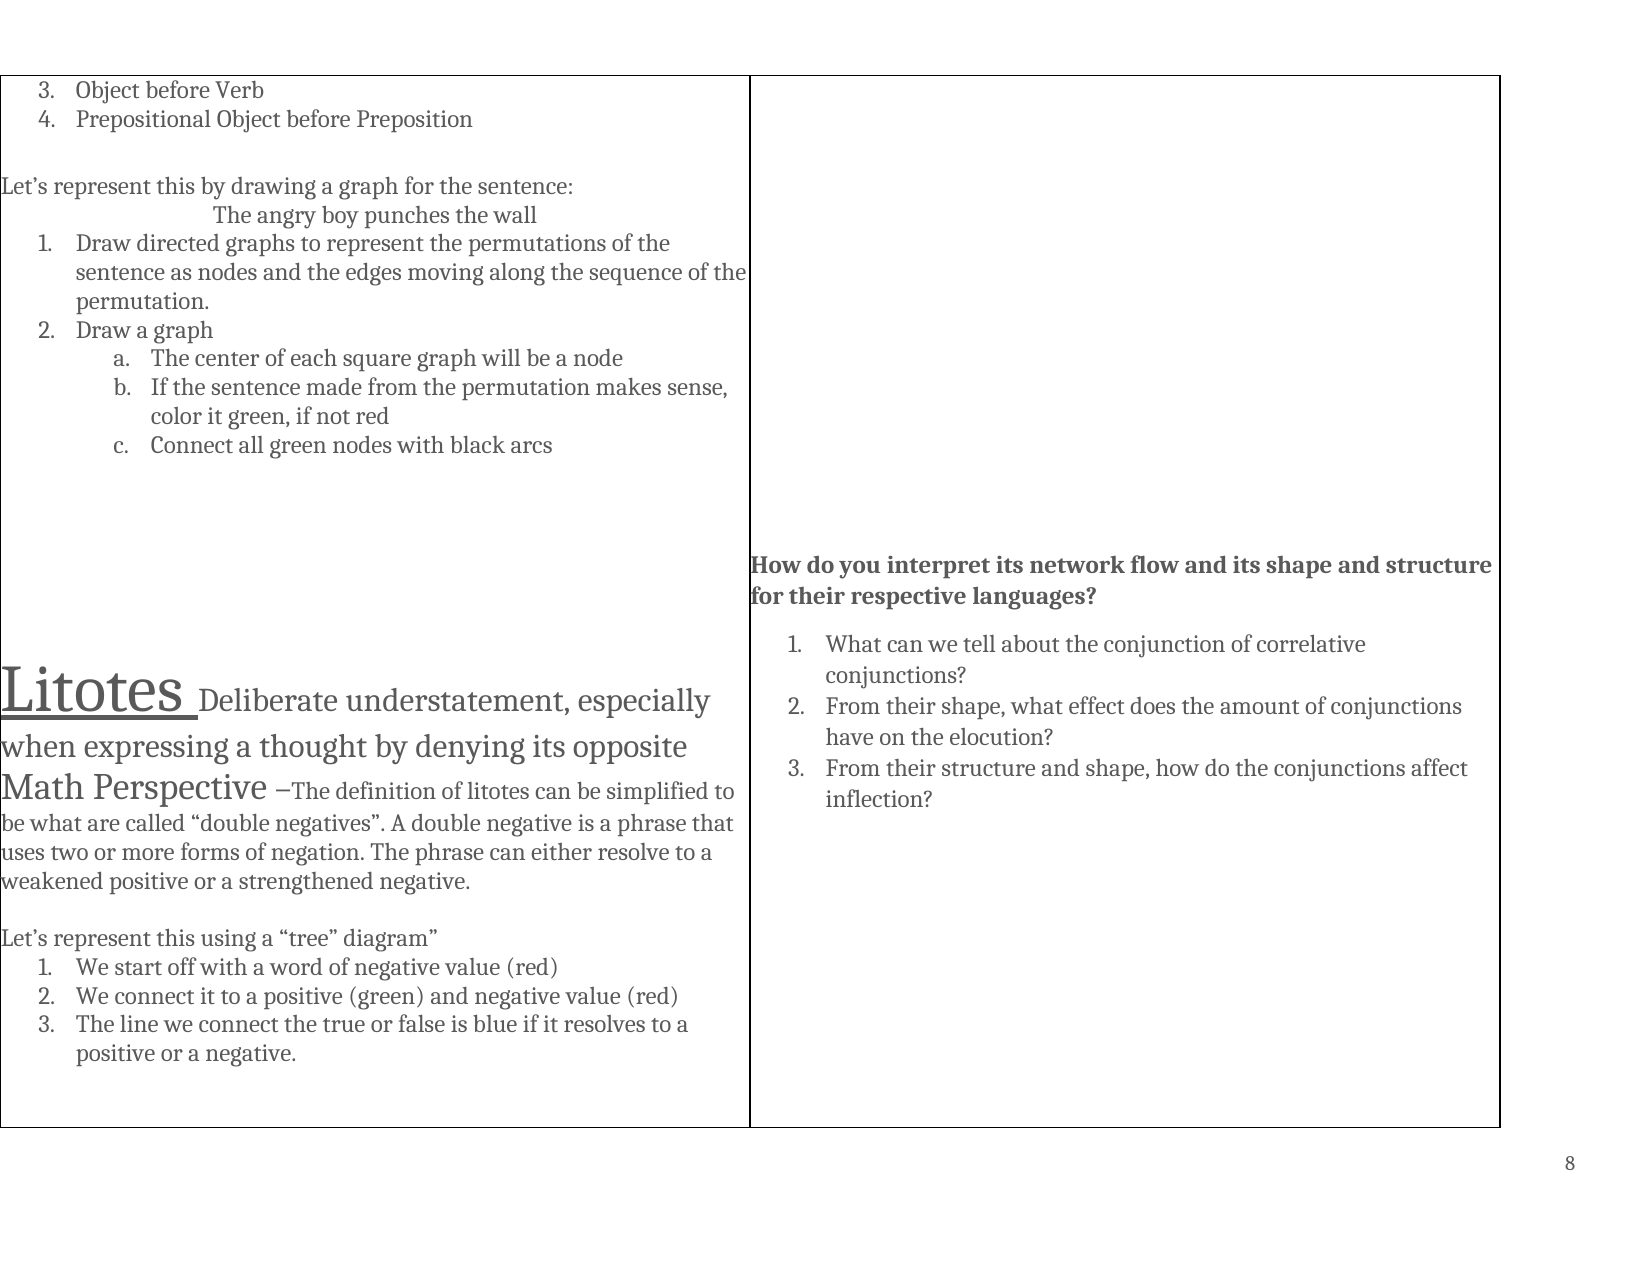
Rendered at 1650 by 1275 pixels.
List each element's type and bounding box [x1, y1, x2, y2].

table_header [1, 76, 749, 1127]
table_header [751, 76, 1499, 1127]
